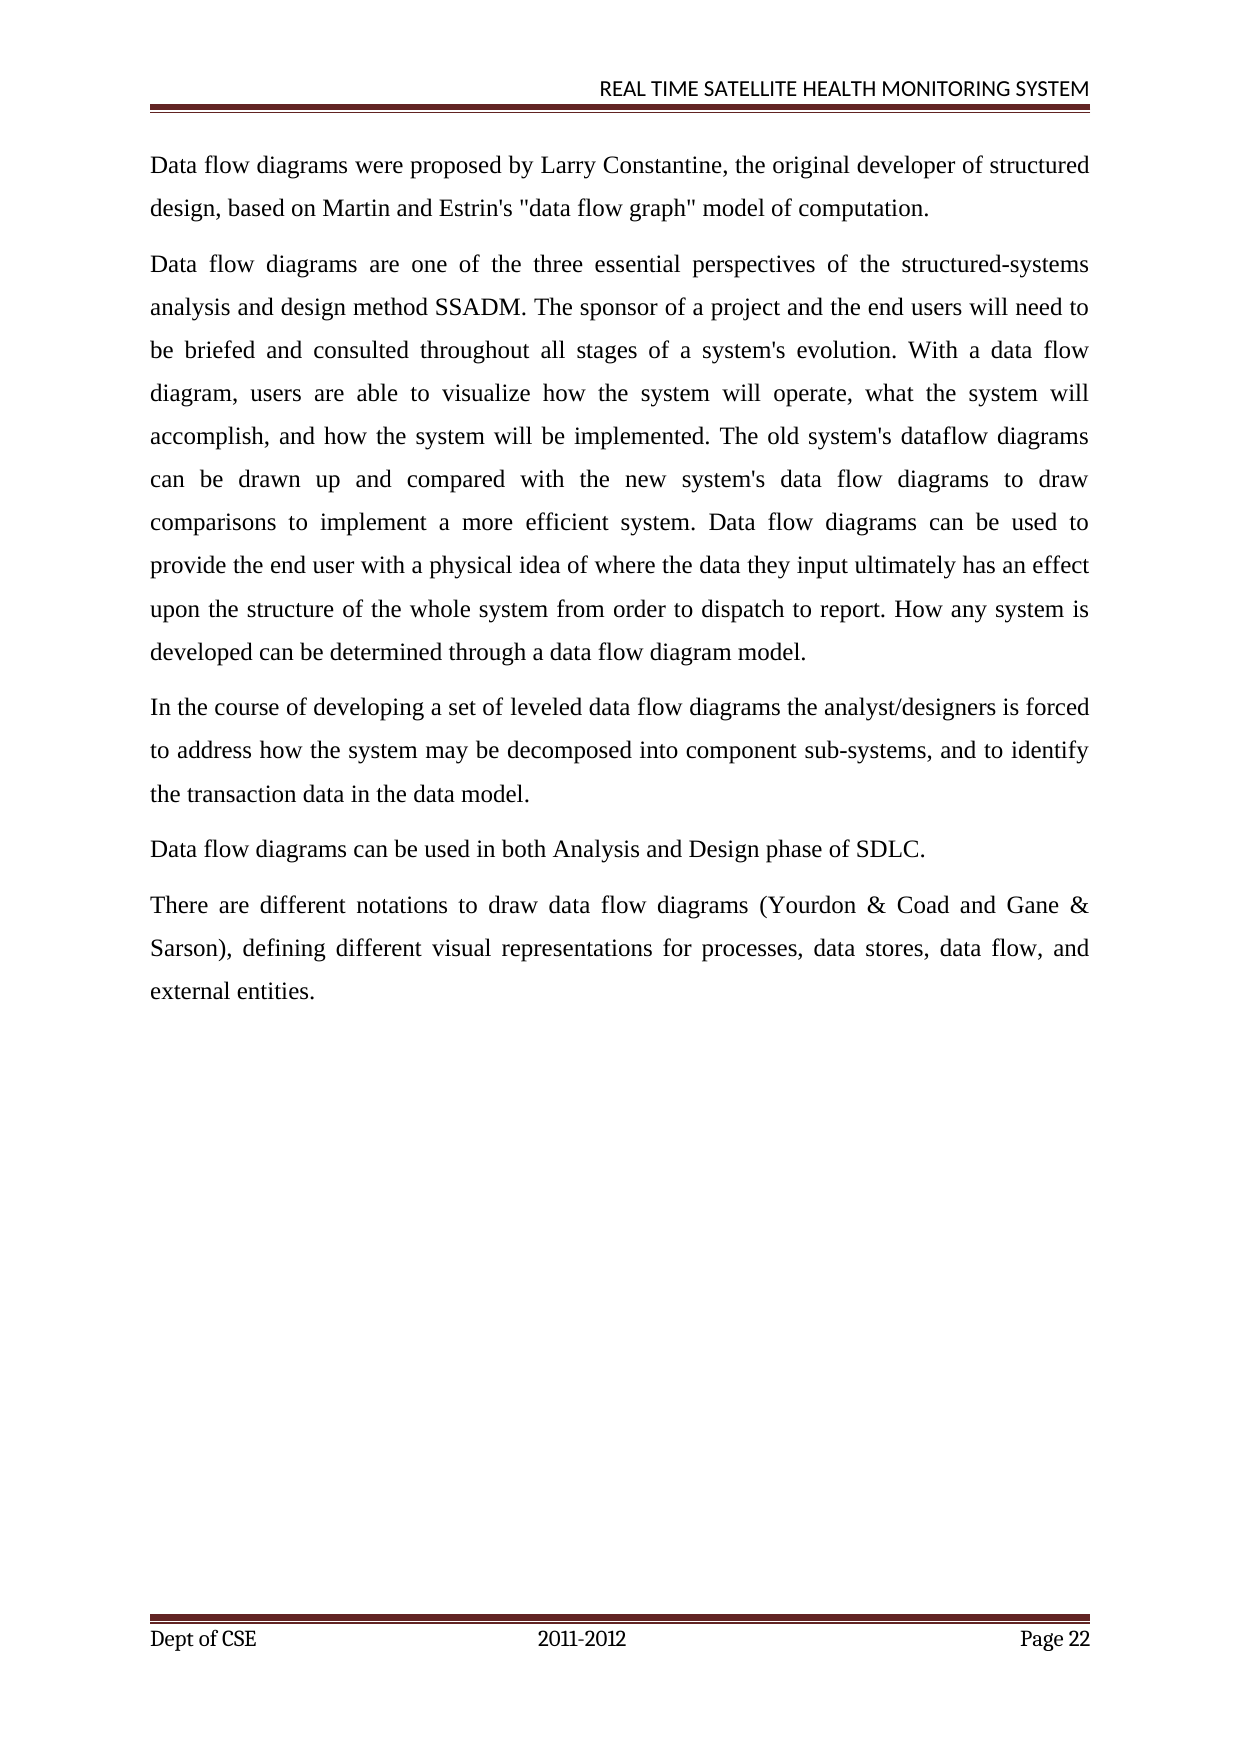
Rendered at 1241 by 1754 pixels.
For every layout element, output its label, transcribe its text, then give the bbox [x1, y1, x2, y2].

text Data flow diagrams can be used in both Analysis and Design phase of SDLC. [150, 834, 1090, 863]
text Data flow diagrams are one of the three essential perspectives of the structured-systems analysis and design method SSADM. The sponsor of a project and the end users will need to be briefed and consulted throughout all stages of a system's evolution. With a data flow diagram, users are able to visualize how the system will operate, what the system will accomplish, and how the system will be implemented. The old system's dataflow diagrams can be drawn up and compared with the new system's data flow diagrams to draw comparisons to implement a more efficient system. Data flow diagrams can be used to provide the end user with a physical idea of where the data they input ultimately has an effect upon the structure of the whole system from order to dispatch to report. How any system is developed can be determined through a data flow diagram model. [150, 249, 1090, 666]
text In the course of developing a set of leveled data flow diagrams the analyst/designers is forced to address how the system may be decomposed into component sub-systems, and to identify the transaction data in the data model. [150, 692, 1090, 807]
text There are different notations to draw data flow diagrams (Yourdon & Coad and Gane & Sarson), defining different visual representations for processes, data stores, data flow, and external entities. [150, 890, 1090, 1005]
text Data flow diagrams were proposed by Larry Constantine, the original developer of structured design, based on Martin and Estrin's "data flow graph" model of computation. [150, 150, 1090, 222]
